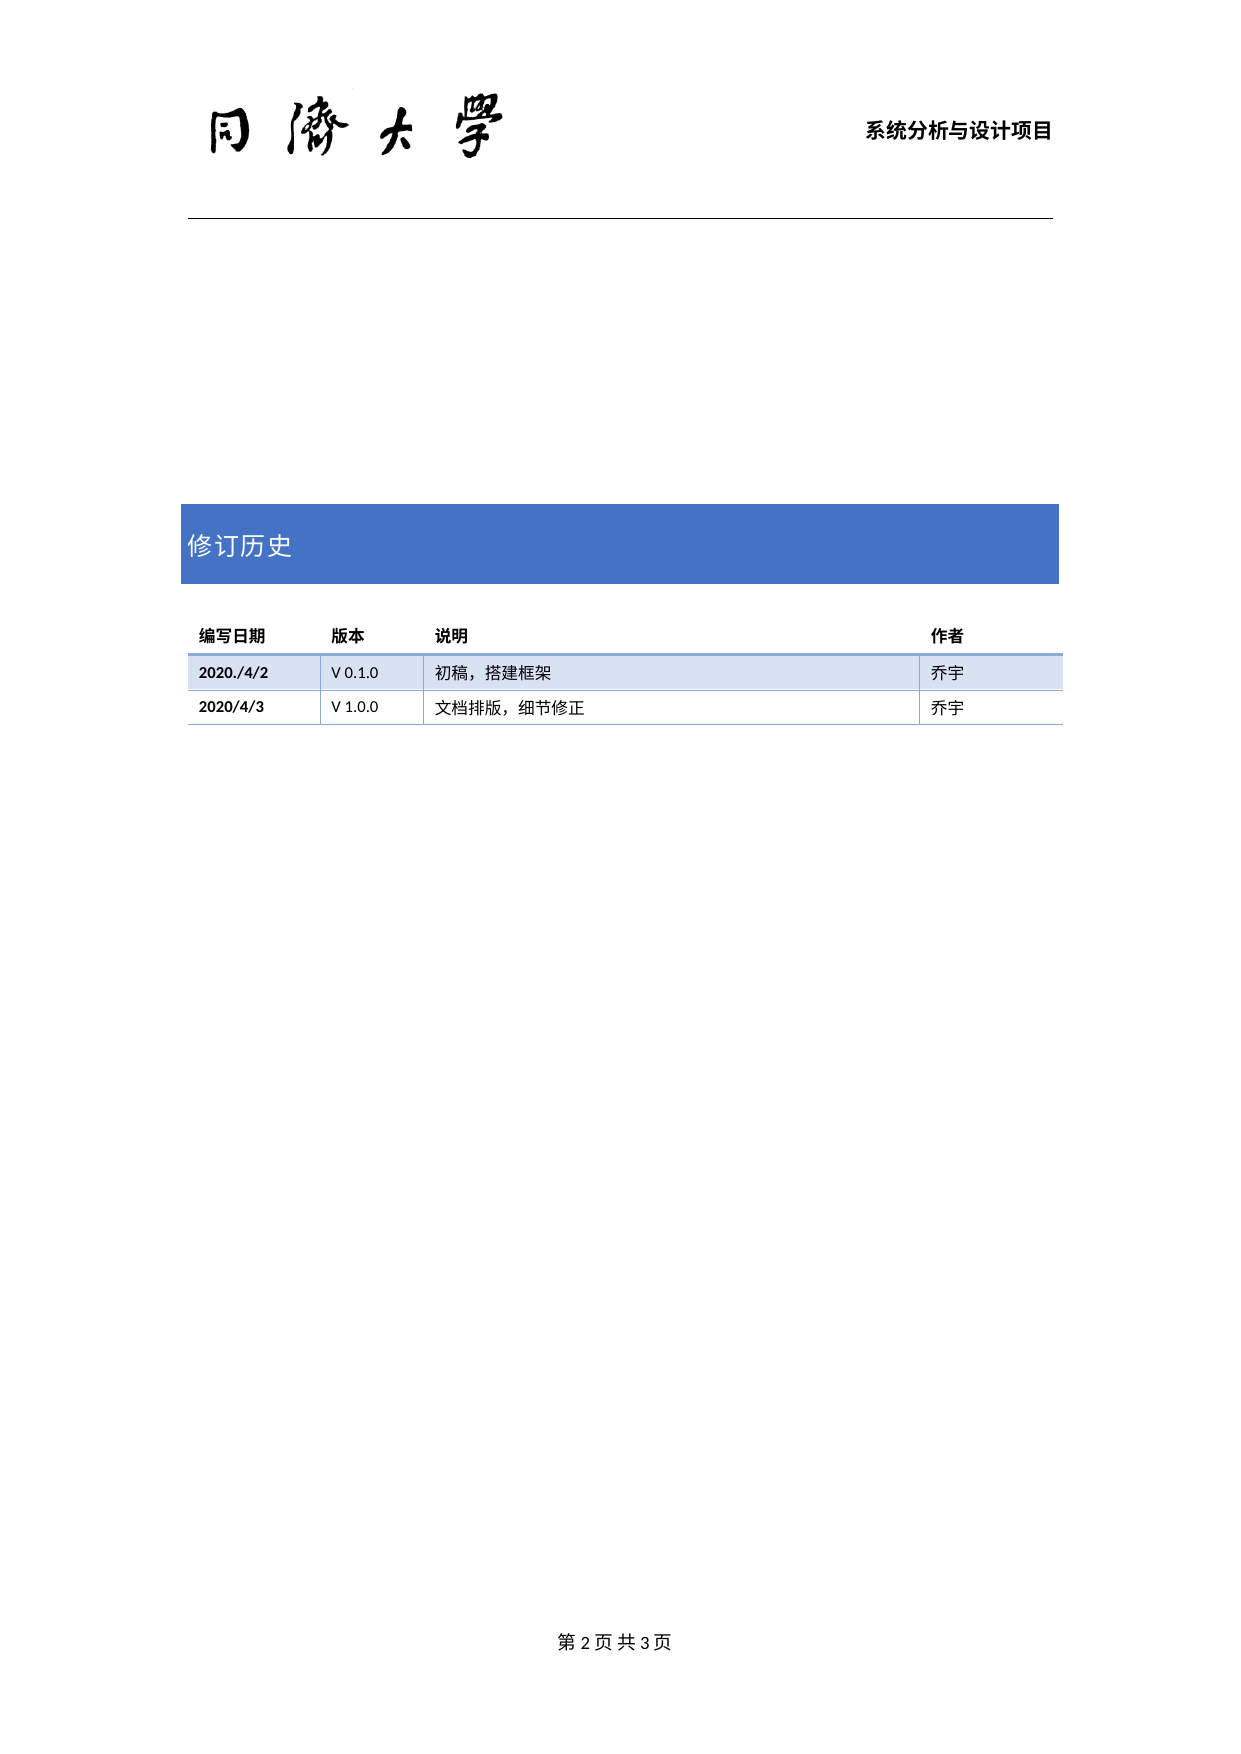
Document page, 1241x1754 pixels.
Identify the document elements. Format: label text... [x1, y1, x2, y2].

table_cell 文档排版，细节修正 [424, 691, 919, 724]
table_cell 2020/4/3 [188, 691, 320, 724]
table_cell 2020./4/2 [188, 656, 320, 689]
table_cell 乔宇 [920, 656, 1063, 689]
table_header 说明 [423, 619, 919, 652]
table_header 作者 [919, 619, 1063, 652]
table_cell V 1.0.0 [321, 691, 423, 724]
subtitle 修订历史 [188, 510, 1053, 578]
picture [188, 86, 520, 165]
table_cell V 0.1.0 [321, 656, 423, 689]
table_cell 初稿，搭建框架 [424, 656, 919, 689]
table_header 版本 [320, 619, 423, 652]
table_cell 乔宇 [920, 691, 1063, 724]
table_header 编写日期 [188, 619, 320, 652]
